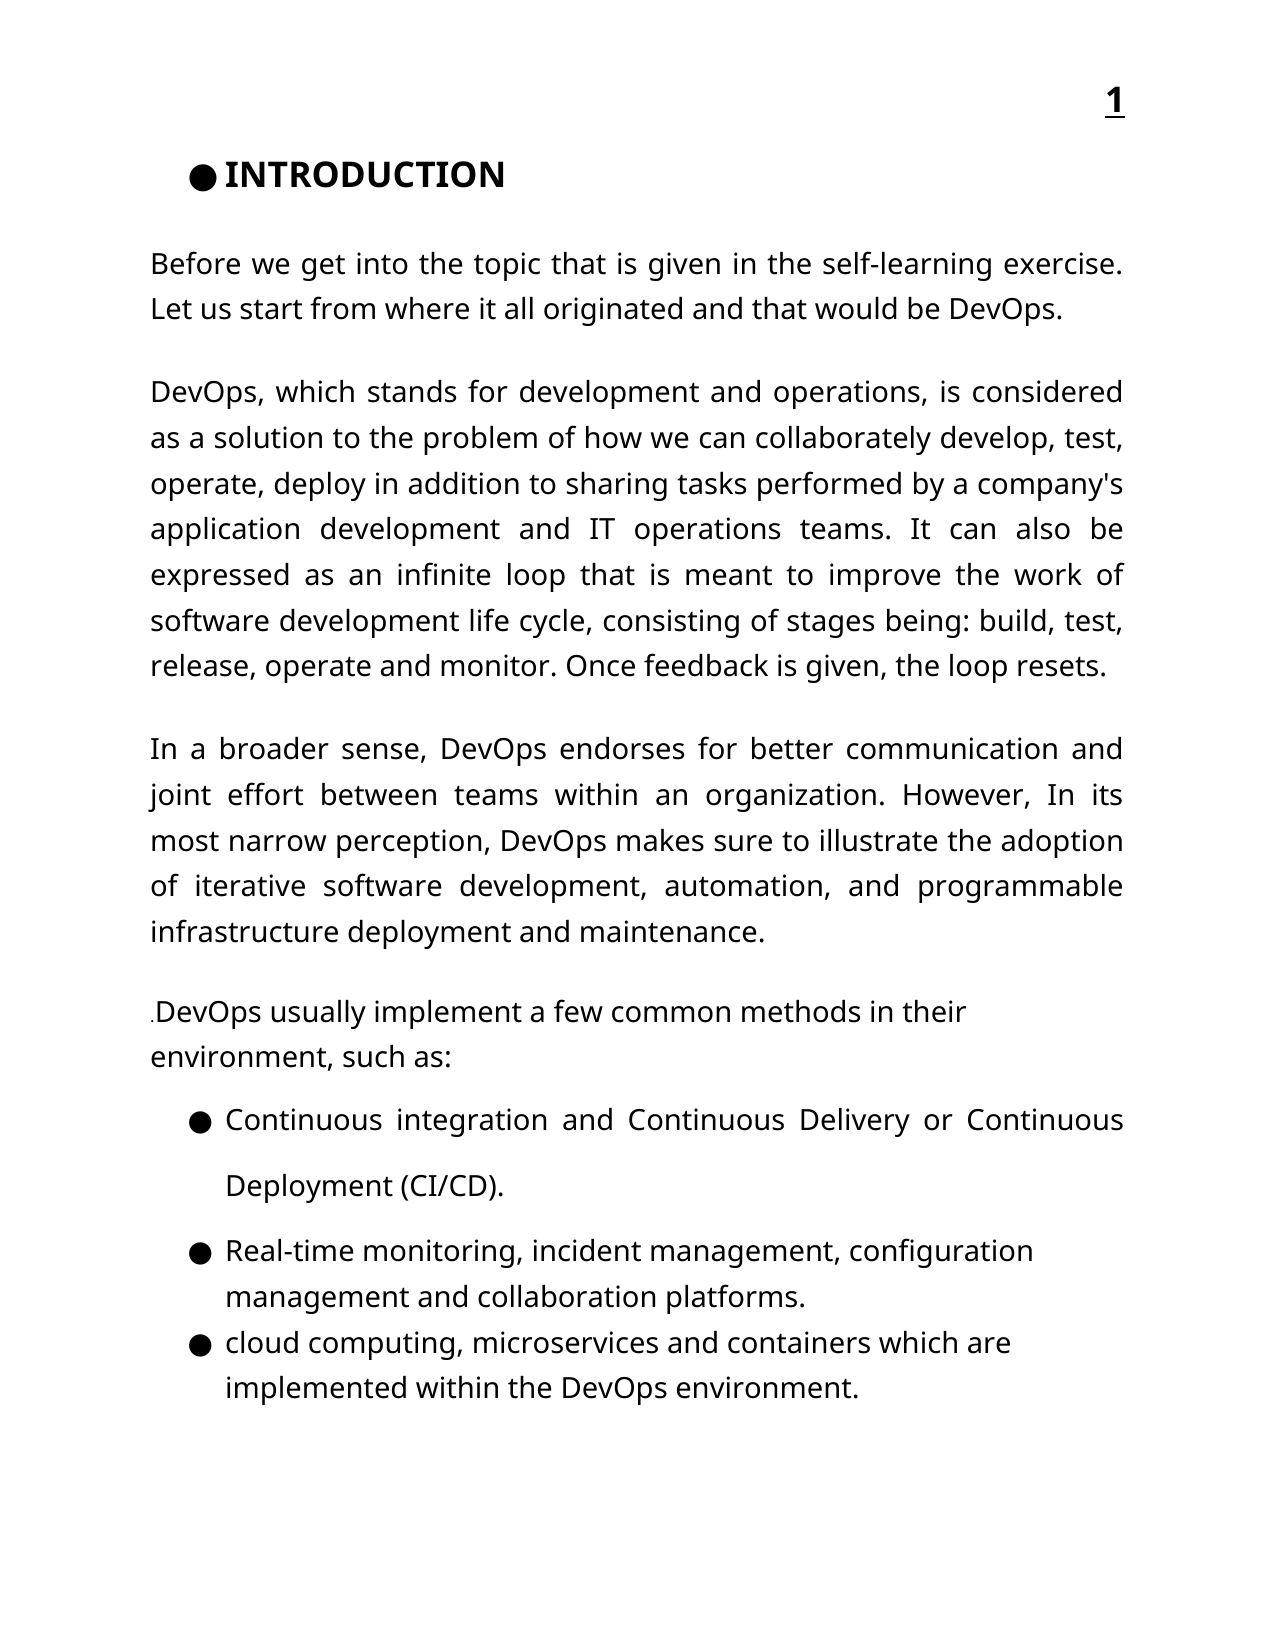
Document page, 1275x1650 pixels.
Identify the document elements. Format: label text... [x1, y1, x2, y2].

text .DevOps usually implement a few common methods in their environment, such as: [150, 991, 1125, 1076]
list cloud computing, microservices and containers which are implemented within the DevOps environment. [187, 1322, 1125, 1407]
list Real-time monitoring, incident management, configuration management and collaboration platforms. [187, 1231, 1125, 1316]
list INTRODUCTION [187, 150, 1125, 198]
subtitle DevOps, which stands for development and operations, is considered as a solution to the problem of how we can collaborately develop, test, operate, deploy in addition to sharing tasks performed by a company's application development and IT operations teams. It can also be expressed as an infinite loop that is meant to improve the work of software development life cycle, consisting of stages being: build, test, release, operate and monitor. Once feedback is given, the loop resets. [150, 372, 1125, 685]
subtitle Continuous integration and Continuous Delivery or Continuous Deployment (CI/CD). [187, 1099, 1125, 1204]
subtitle In a broader sense, DevOps endorses for better communication and joint effort between teams within an organization. However, In its most narrow perception, DevOps makes sure to illustrate the adoption of iterative software development, automation, and programmable infrastructure deployment and maintenance. [150, 728, 1125, 951]
subtitle Before we get into the topic that is given in the self-learning exercise. Let us start from where it all originated and that would be DevOps. [150, 243, 1125, 328]
